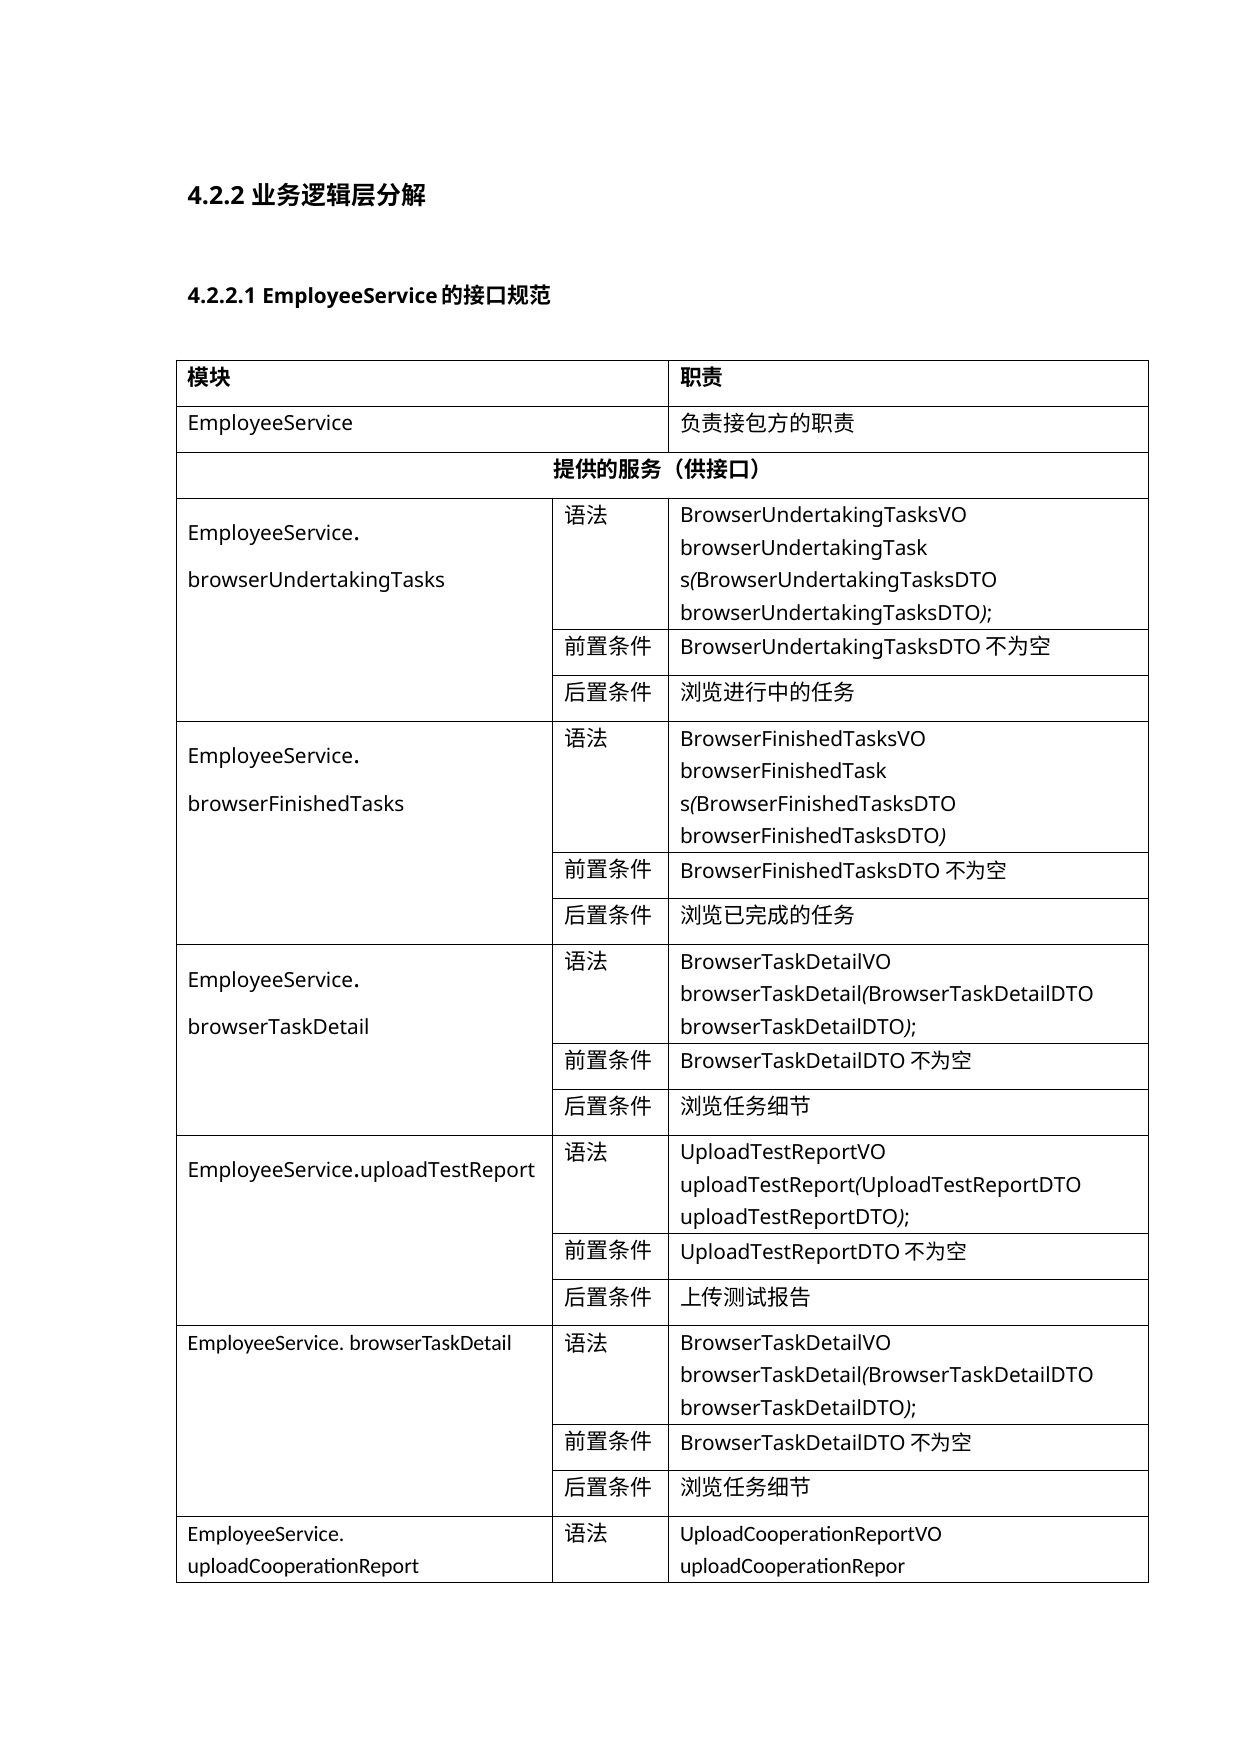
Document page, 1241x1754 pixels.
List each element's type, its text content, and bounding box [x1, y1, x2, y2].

table_cell 浏览任务细节 [669, 1471, 1148, 1516]
table_cell 前置条件 [553, 853, 668, 898]
table_cell 前置条件 [553, 630, 668, 675]
table_cell 前置条件 [553, 1425, 668, 1470]
table_cell BrowserFinishedTasksDTO不为空 [669, 853, 1148, 898]
table_cell 浏览任务细节 [669, 1090, 1148, 1134]
table_cell 后置条件 [553, 1280, 668, 1325]
table_cell 语法 [553, 945, 668, 1042]
table_cell 后置条件 [553, 676, 668, 721]
table_cell 前置条件 [553, 1234, 668, 1279]
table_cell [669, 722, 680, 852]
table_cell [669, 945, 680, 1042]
table_cell 前置条件 [553, 1044, 668, 1088]
table_cell BrowserTaskDetailDTO不为空 [669, 1425, 1148, 1470]
table_cell EmployeeService. browserTaskDetail [177, 1326, 552, 1516]
table_cell 后置条件 [553, 1090, 668, 1134]
table_cell 语法 [553, 1517, 668, 1582]
table_cell 负责接包方的职责 [669, 407, 1148, 452]
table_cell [669, 1517, 1148, 1582]
table_cell EmployeeService. browserUndertakingTasks [177, 499, 552, 721]
table_cell UploadTestReportDTO不为空 [669, 1234, 1148, 1279]
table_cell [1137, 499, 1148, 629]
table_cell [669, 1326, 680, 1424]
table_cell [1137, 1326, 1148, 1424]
table_cell 提供的服务（供接口） [177, 453, 1148, 498]
table_cell BrowserUndertakingTasksDTO不为空 [669, 630, 1148, 675]
table_cell 后置条件 [553, 1471, 668, 1516]
table_cell 语法 [553, 1136, 668, 1233]
table_cell 后置条件 [553, 899, 668, 944]
table_cell 上传测试报告 [669, 1280, 1148, 1325]
table_cell 语法 [553, 722, 668, 852]
table_cell EmployeeService [177, 407, 668, 452]
table_cell 语法 [553, 1326, 668, 1424]
table_cell 浏览进行中的任务 [669, 676, 1148, 721]
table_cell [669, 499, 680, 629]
subtitle 4.2.2 业务逻辑层分解 [187, 162, 1053, 227]
table_cell BrowserTaskDetailDTO不为空 [669, 1044, 1148, 1088]
table_cell 浏览已完成的任务 [669, 899, 1148, 944]
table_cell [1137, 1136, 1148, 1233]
table_cell 语法 [553, 499, 668, 629]
table_cell EmployeeService. browserFinishedTasks [177, 722, 552, 944]
subtitle 4.2.2.1 EmployeeService的接口规范 [187, 278, 1053, 311]
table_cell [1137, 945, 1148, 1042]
table_cell EmployeeService. browserTaskDetail [177, 945, 552, 1134]
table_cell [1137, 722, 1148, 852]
table_header 职责 [669, 361, 1148, 406]
table_cell EmployeeService.uploadTestReport [177, 1136, 552, 1325]
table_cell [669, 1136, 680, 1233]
table_header 模块 [177, 361, 668, 406]
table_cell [177, 1517, 552, 1582]
